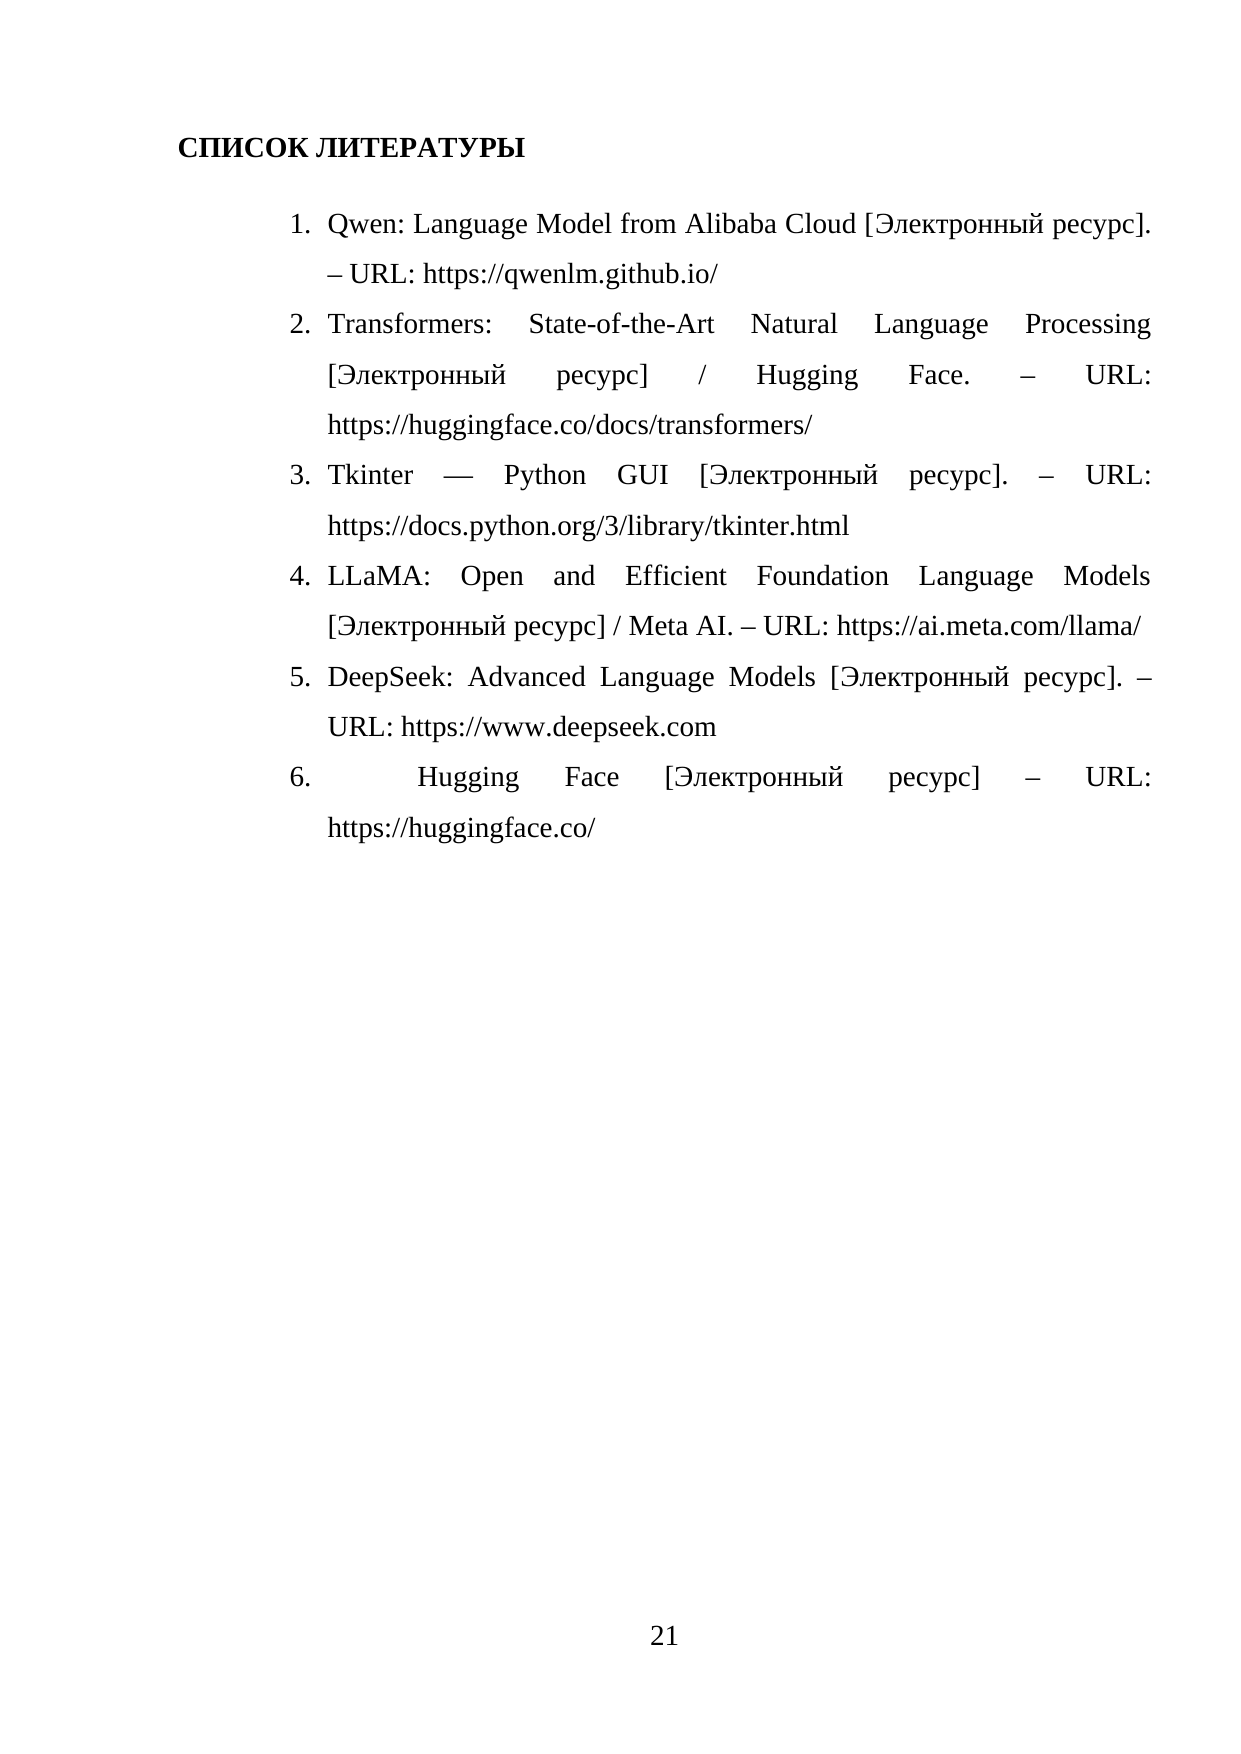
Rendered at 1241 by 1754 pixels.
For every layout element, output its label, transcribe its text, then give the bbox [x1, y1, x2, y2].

list СПИСОК ЛИТЕРАТУРЫ [177, 131, 1152, 164]
list LLaMA: Open and Efficient Foundation Language Models [Электронный ресурс] / Meta AI. – URL: https://ai.meta.com/llama/ [289, 558, 1152, 642]
list Qwen: Language Model from Alibaba Cloud [Электронный ресурс]. – URL: https://qwenlm.github.io/ [289, 206, 1152, 290]
list Hugging Face [Электронный ресурс] – URL: https://huggingface.co/ [289, 759, 1152, 843]
list Tkinter — Python GUI [Электронный ресурс]. – URL: https://docs.python.org/3/library/tkinter.html [289, 457, 1152, 541]
list Transformers: State-of-the-Art Natural Language Processing [Электронный ресурс] / Hugging Face. – URL: https://huggingface.co/docs/transformers/ [289, 307, 1152, 441]
list DeepSeek: Advanced Language Models [Электронный ресурс]. – URL: https://www.deepseek.com [289, 659, 1152, 743]
